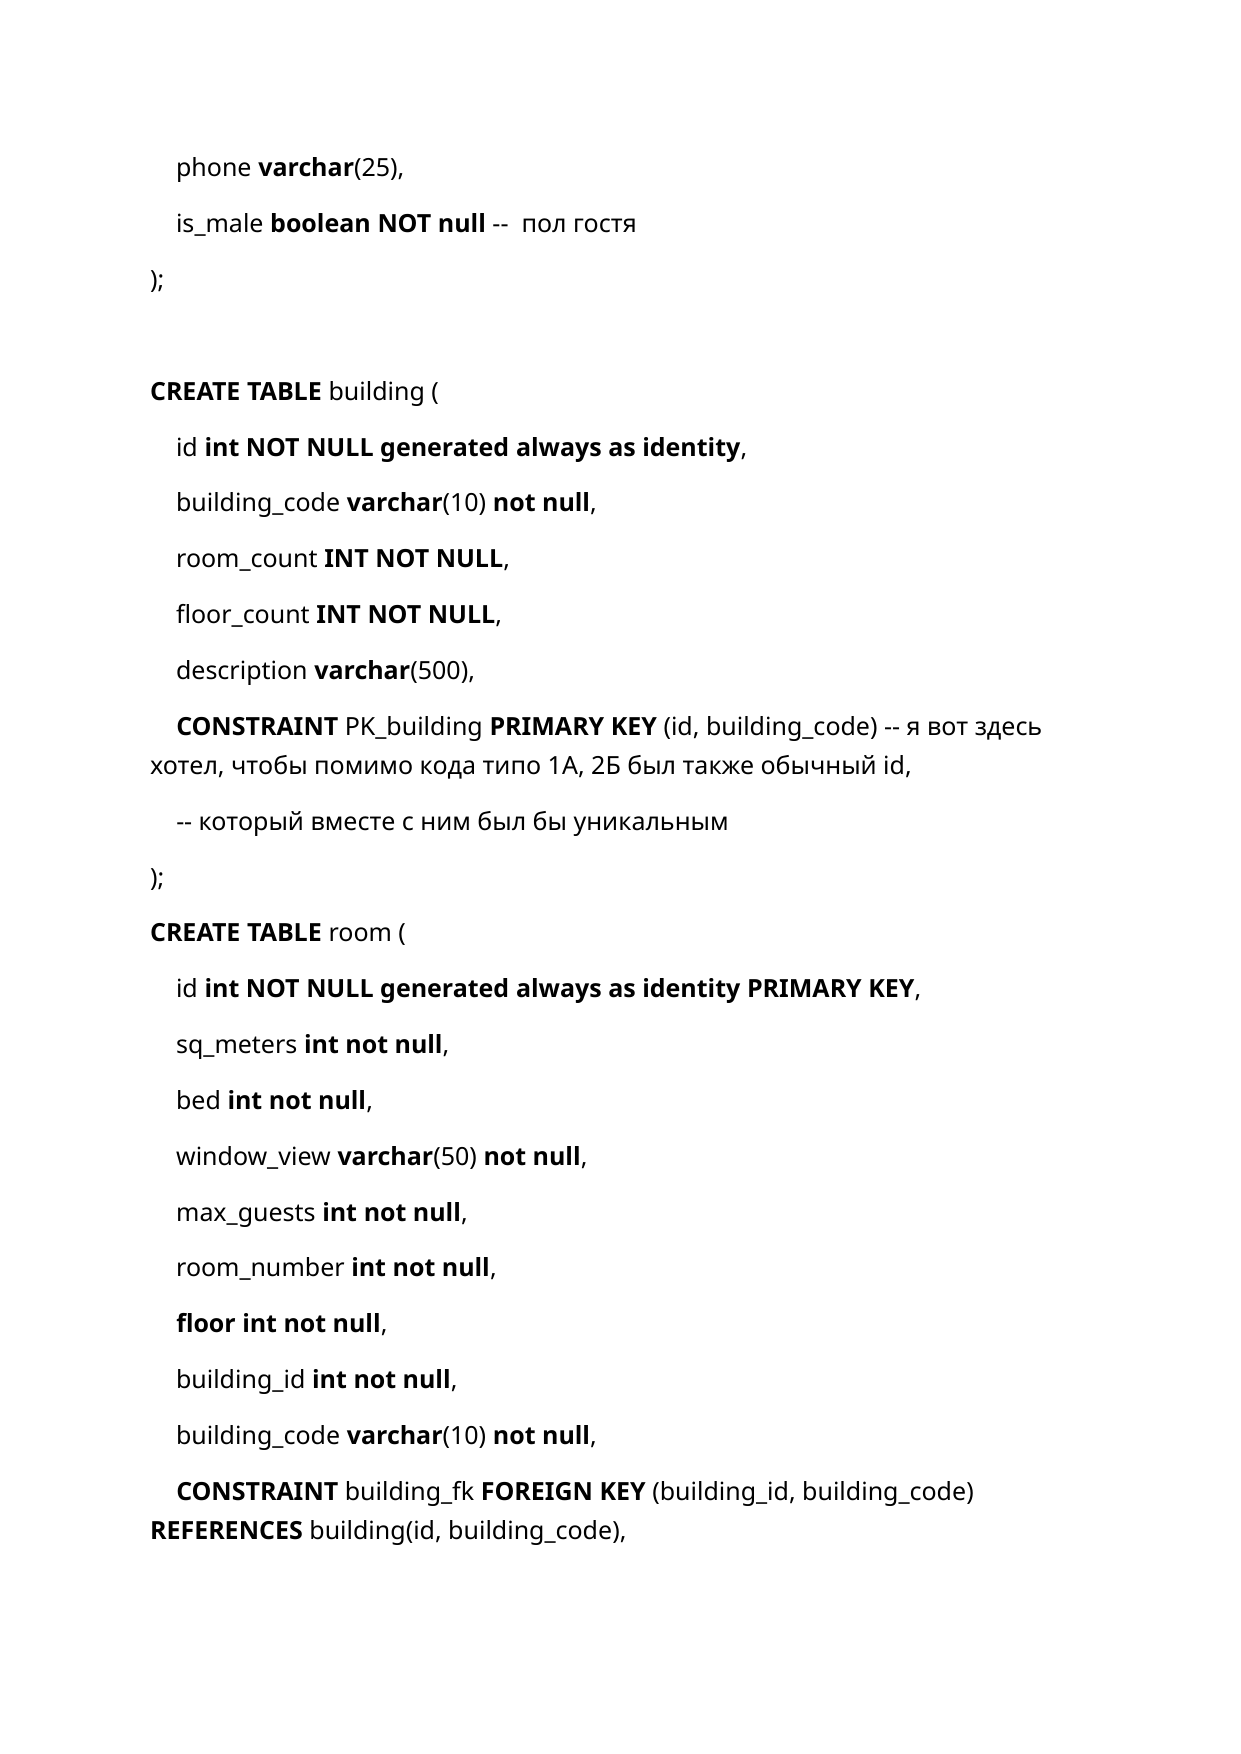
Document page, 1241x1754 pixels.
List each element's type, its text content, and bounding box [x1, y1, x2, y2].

text CONSTRAINT PK_building PRIMARY KEY (id, building_code) -- я вот здесь хотел, чтобы помимо кода типо 1А, 2Б был также обычный id, [150, 708, 1090, 782]
text sq_meters int not null, [150, 1027, 1090, 1061]
text window_view varchar(50) not null, [150, 1138, 1090, 1172]
text phone varchar(25), [150, 150, 1090, 184]
text CONSTRAINT building_fk FOREIGN KEY (building_id, building_code) REFERENCES building(id, building_code), [150, 1473, 1090, 1547]
text id int NOT NULL generated always as identity PRIMARY KEY, [150, 971, 1090, 1005]
text building_code varchar(10) not null, [150, 485, 1090, 519]
text floor_count INT NOT NULL, [150, 597, 1090, 631]
text ); [150, 262, 1090, 296]
text -- который вместе с ним был бы уникальным [150, 803, 1090, 837]
text building_id int not null, [150, 1362, 1090, 1396]
text id int NOT NULL generated always as identity, [150, 429, 1090, 463]
text CREATE TABLE building ( [150, 373, 1090, 407]
text room_count INT NOT NULL, [150, 541, 1090, 575]
text is_male boolean NOT null -- пол гостя [150, 206, 1090, 240]
text room_number int not null, [150, 1250, 1090, 1284]
text bed int not null, [150, 1082, 1090, 1117]
text max_guests int not null, [150, 1194, 1090, 1228]
text CREATE TABLE room ( [150, 915, 1090, 949]
text building_code varchar(10) not null, [150, 1417, 1090, 1452]
text ); [150, 859, 1090, 893]
text description varchar(500), [150, 652, 1090, 687]
text floor int not null, [150, 1306, 1090, 1340]
